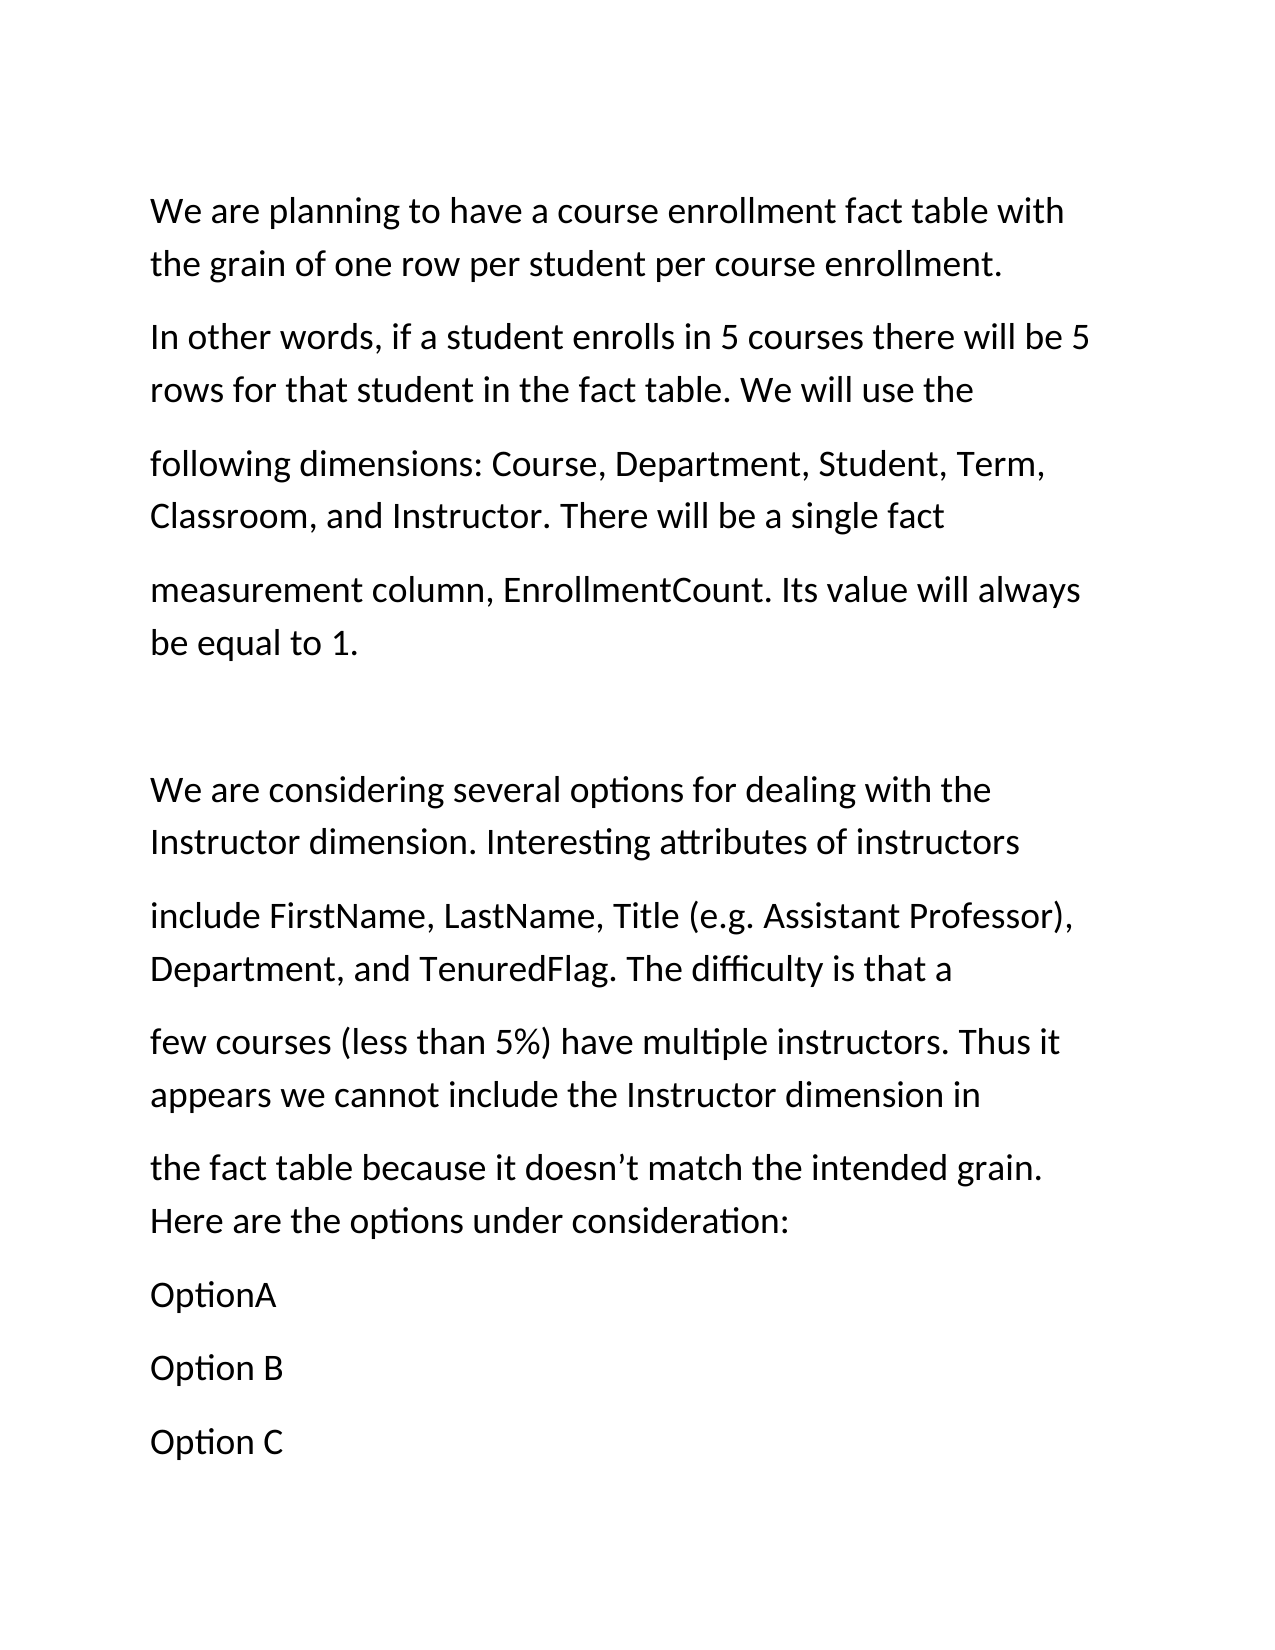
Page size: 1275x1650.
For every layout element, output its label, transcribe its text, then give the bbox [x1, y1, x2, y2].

text include FirstName, LastName, Title (e.g. Assistant Professor), Department, and TenuredFlag. The difficulty is that a [150, 892, 1125, 990]
text In other words, if a student enrolls in 5 courses there will be 5 rows for that student in the fact table. We will use the [150, 313, 1125, 412]
text the fact table because it doesn’t match the intended grain. Here are the options under consideration: [150, 1144, 1125, 1243]
text We are considering several options for dealing with the Instructor dimension. Interesting attributes of instructors [150, 766, 1125, 864]
text few courses (less than 5%) have multiple instructors. Thus it appears we cannot include the Instructor dimension in [150, 1018, 1125, 1117]
text following dimensions: Course, Department, Student, Term, Classroom, and Instructor. There will be a single fact [150, 439, 1125, 538]
text measurement column, EnrollmentCount. Its value will always be equal to 1. [150, 566, 1125, 664]
text Option C [150, 1418, 1125, 1463]
text Option B [150, 1344, 1125, 1390]
text We are planning to have a course enrollment fact table with the grain of one row per student per course enrollment. [150, 187, 1125, 286]
text OptionA [150, 1271, 1125, 1316]
